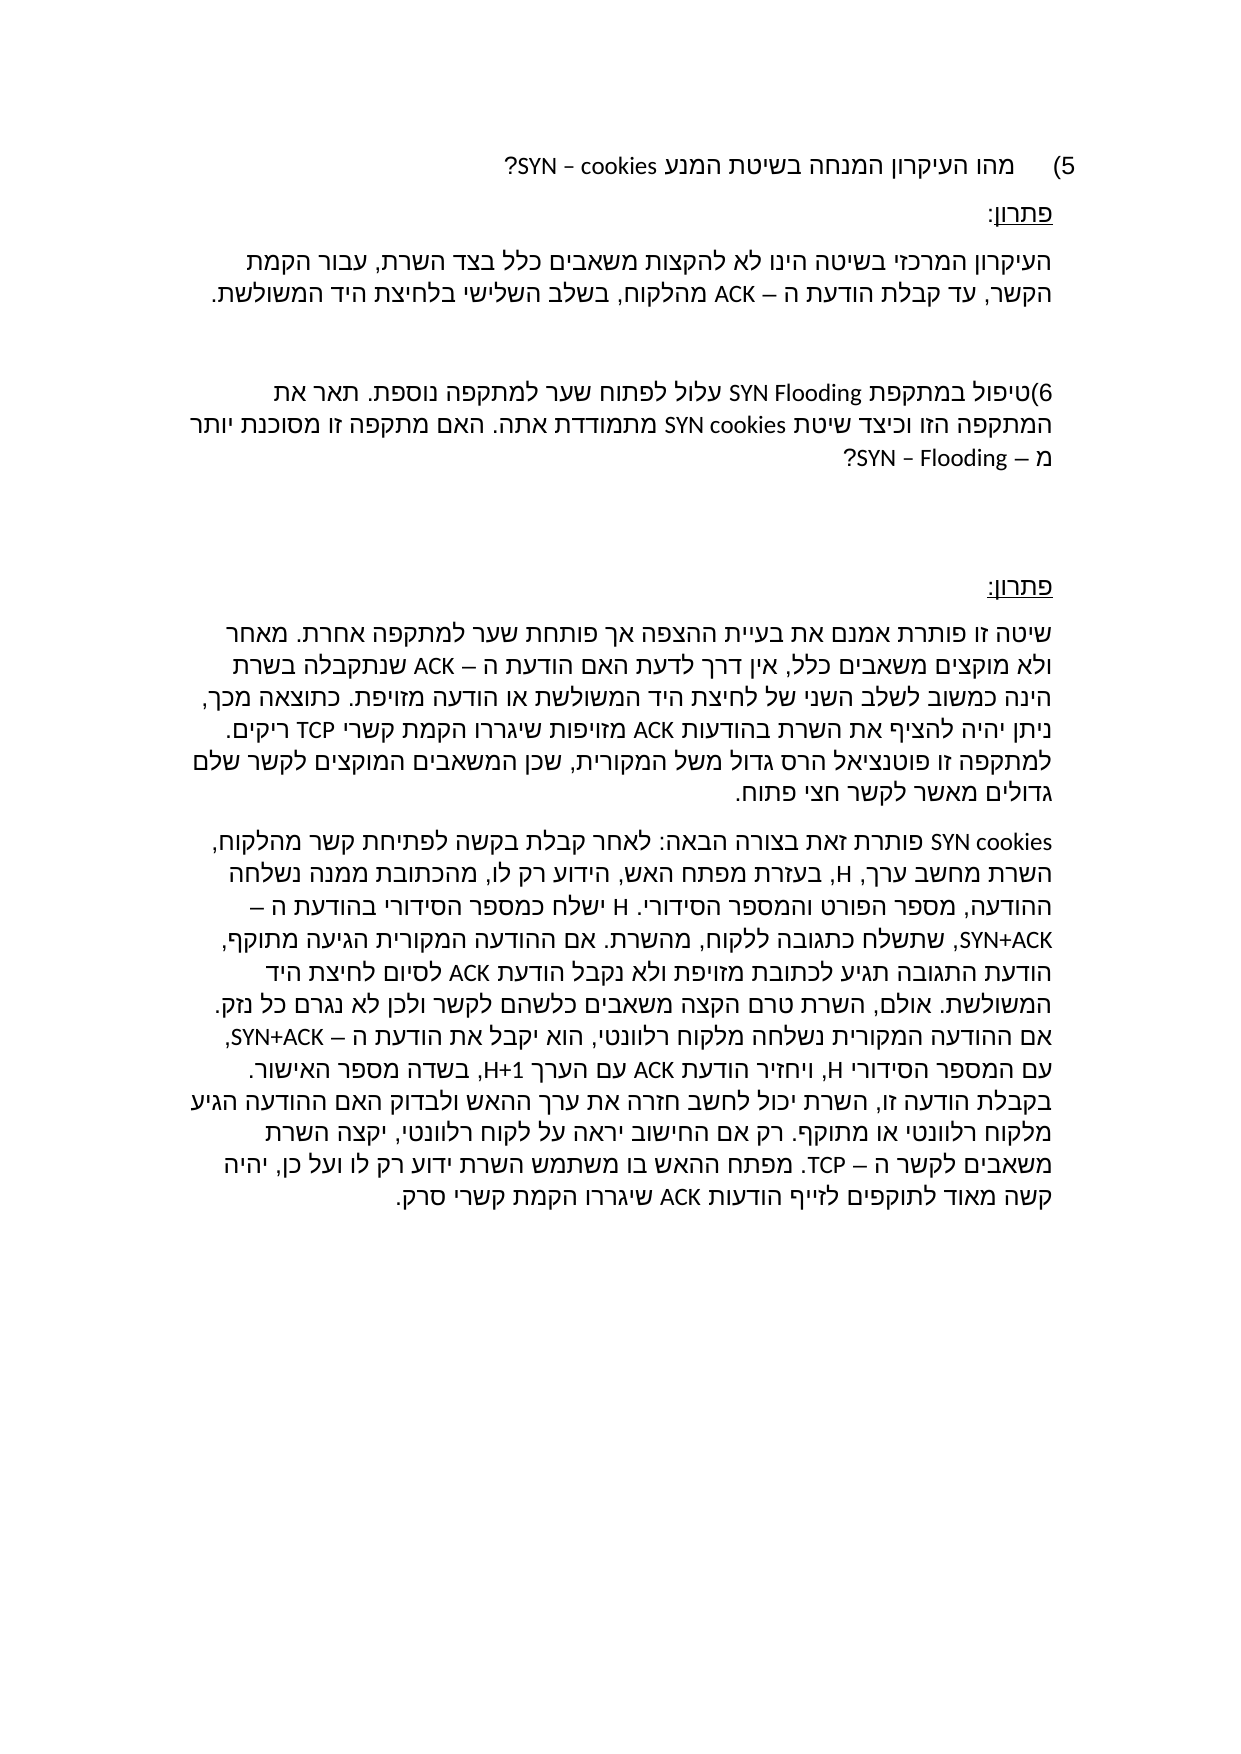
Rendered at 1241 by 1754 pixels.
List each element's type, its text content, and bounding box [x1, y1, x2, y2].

text SYN cookies פותרת זאת בצורה הבאה: לאחר קבלת בקשה לפתיחת קשר מהלקוח, השרת מחשב ערך, H, בעזרת מפתח האש, הידוע רק לו, מהכתובת ממנה נשלחה ההודעה, מספר הפורט והמספר הסידורי. H ישלח כמספר הסידורי בהודעת ה – SYN+ACK, שתשלח כתגובה ללקוח, מהשרת. אם ההודעה המקורית הגיעה מתוקף, הודעת התגובה תגיע לכתובת מזויפת ולא נקבל הודעת ACK לסיום לחיצת היד המשולשת. אולם, השרת טרם הקצה משאבים כלשהם לקשר ולכן לא נגרם כל נזק. אם ההודעה המקורית נשלחה מלקוח רלוונטי, הוא יקבל את הודעת ה – SYN+ACK, עם המספר הסידורי H, ויחזיר הודעת ACK עם הערך H+1, בשדה מספר האישור. בקבלת הודעה זו, השרת יכול לחשב חזרה את ערך ההאש ולבדוק האם ההודעה הגיע מלקוח רלוונטי או מתוקף. רק אם החישוב יראה על לקוח רלוונטי, יקצה השרת משאבים לקשר ה – TCP. מפתח ההאש בו משתמש השרת ידוע רק לו ועל כן, יהיה קשה מאוד לתוקפים לזייף הודעות ACK שיגררו הקמת קשרי סרק. [187, 826, 1053, 1212]
text שיטה זו פותרת אמנם את בעיית ההצפה אך פותחת שער למתקפה אחרת. מאחר ולא מוקצים משאבים כלל, אין דרך לדעת האם הודעת ה – ACK שנתקבלה בשרת הינה כמשוב לשלב השני של לחיצת היד המשולשת או הודעה מזויפת. כתוצאה מכך, ניתן יהיה להציף את השרת בהודעות ACK מזויפות שיגררו הקמת קשרי TCP ריקים. למתקפה זו פוטנציאל הרס גדול משל המקורית, שכן המשאבים המוקצים לקשר שלם גדולים מאשר לקשר חצי פתוח. [187, 619, 1053, 807]
text פתרון: [187, 572, 1053, 600]
text 6)טיפול במתקפת SYN Flooding עלול לפתוח שער למתקפה נוספת. תאר את המתקפה הזו וכיצד שיטת SYN cookies מתמודדת אתה. האם מתקפה זו מסוכנת יותר מ – SYN – Flooding? [187, 377, 1053, 503]
list מהו העיקרון המנחה בשיטת המנע SYN – cookies? [187, 150, 1053, 181]
text העיקרון המרכזי בשיטה הינו לא להקצות משאבים כלל בצד השרת, עבור הקמת הקשר, עד קבלת הודעת ה – ACK מהלקוח, בשלב השלישי בלחיצת היד המשולשת. [187, 247, 1053, 308]
text פתרון: [187, 199, 1053, 228]
